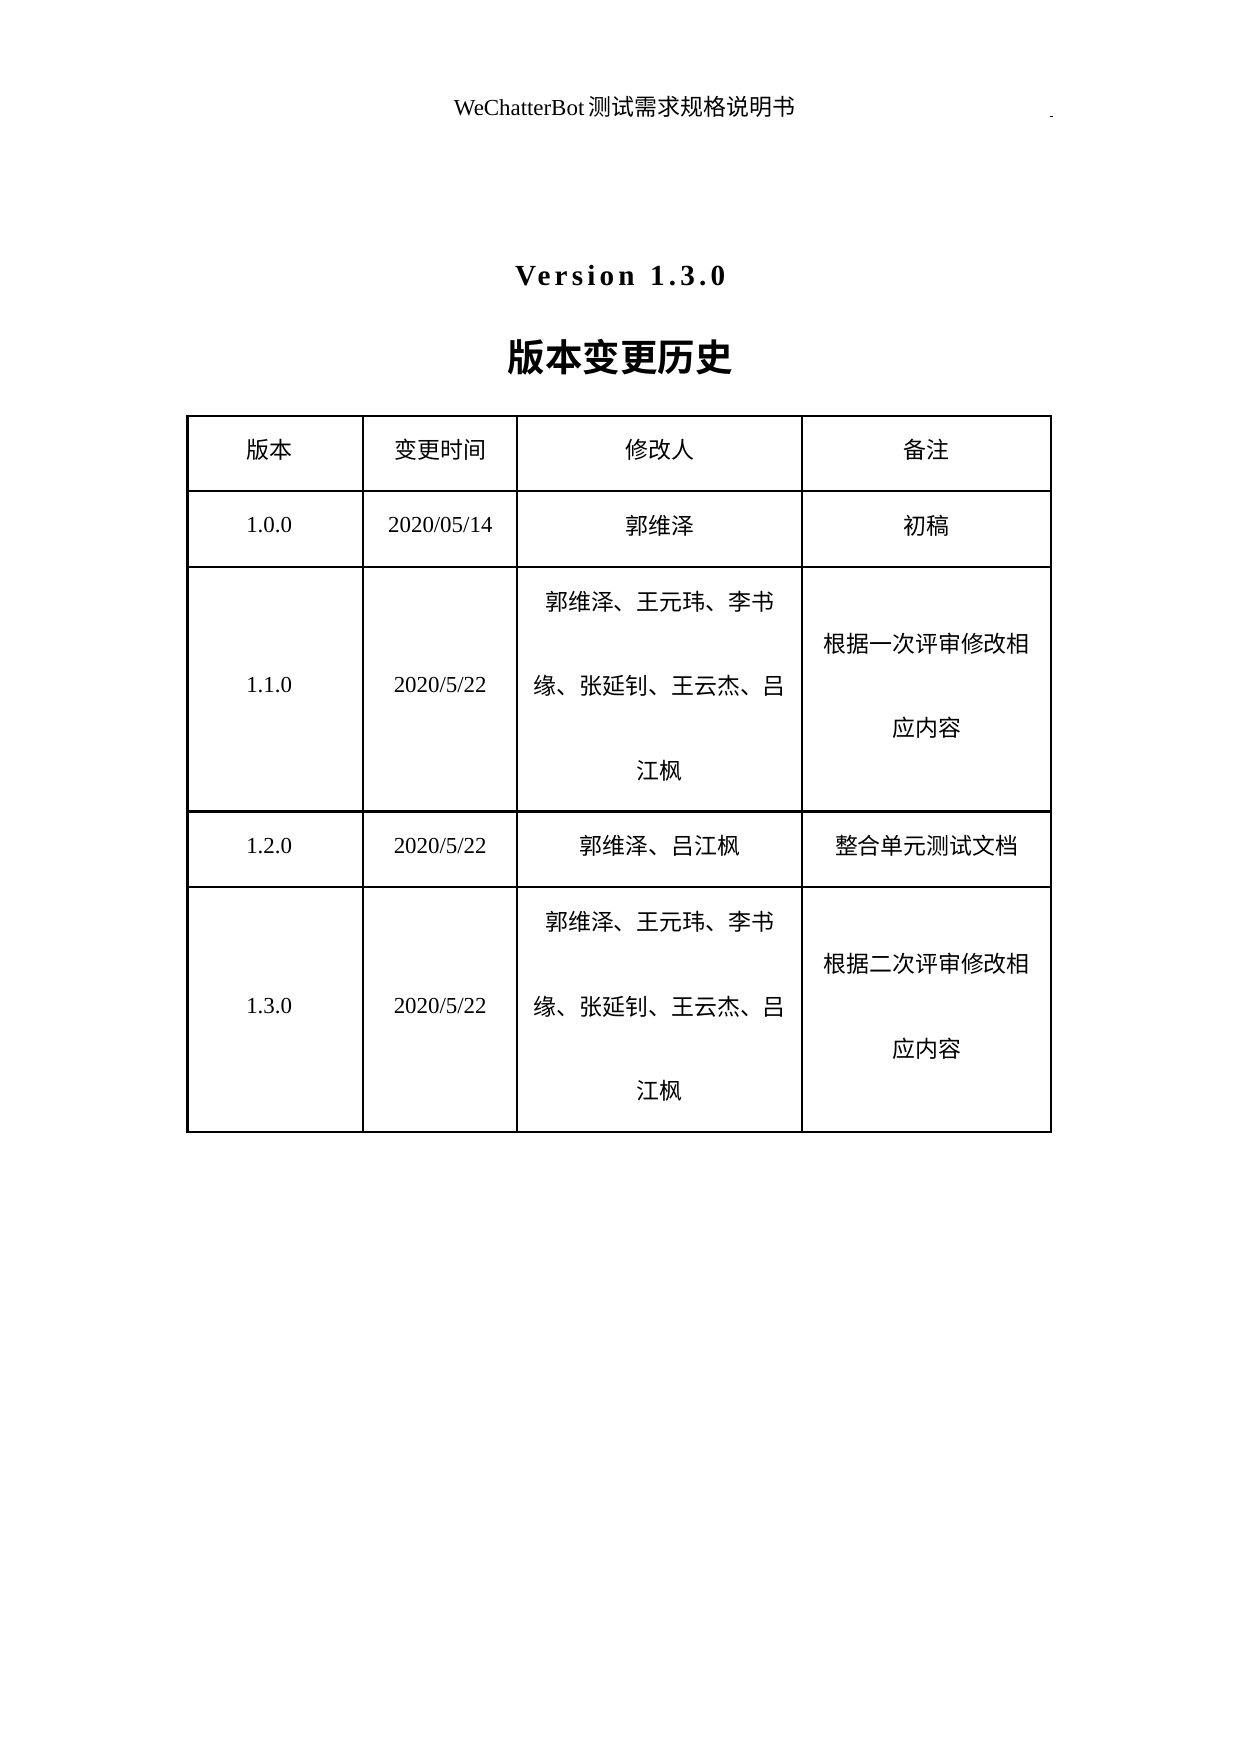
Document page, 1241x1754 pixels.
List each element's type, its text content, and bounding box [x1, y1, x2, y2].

table_cell 2020/05/14 [364, 492, 516, 566]
table_header 备注 [803, 417, 1050, 490]
text Version 1.3.0 [187, 242, 1053, 307]
table_cell 1.0.0 [189, 492, 362, 566]
table_cell 1.1.0 [189, 568, 362, 810]
table_cell 1.3.0 [189, 888, 362, 1131]
table_header 变更时间 [364, 417, 516, 490]
table_cell 2020/5/22 [364, 888, 516, 1131]
table_cell 郭维泽、吕江枫 [518, 813, 801, 886]
table_cell 初稿 [803, 492, 1050, 566]
table_header 版本 [189, 417, 362, 490]
table_cell 郭维泽 [518, 492, 801, 566]
table_cell 根据一次评审修改相应内容 [803, 568, 1050, 810]
table_cell 郭维泽、王元玮、李书缘、张延钊、王云杰、吕江枫 [518, 888, 801, 1131]
table_cell 根据二次评审修改相应内容 [803, 888, 1050, 1131]
table_cell 2020/5/22 [364, 568, 516, 810]
table_cell 1.2.0 [189, 813, 362, 886]
table_cell 郭维泽、王元玮、李书缘、张延钊、王云杰、吕江枫 [518, 568, 801, 810]
table_cell 2020/5/22 [364, 813, 516, 886]
table_header 修改人 [518, 417, 801, 490]
table_cell 整合单元测试文档 [803, 813, 1050, 886]
text 版本变更历史 [187, 322, 1053, 387]
